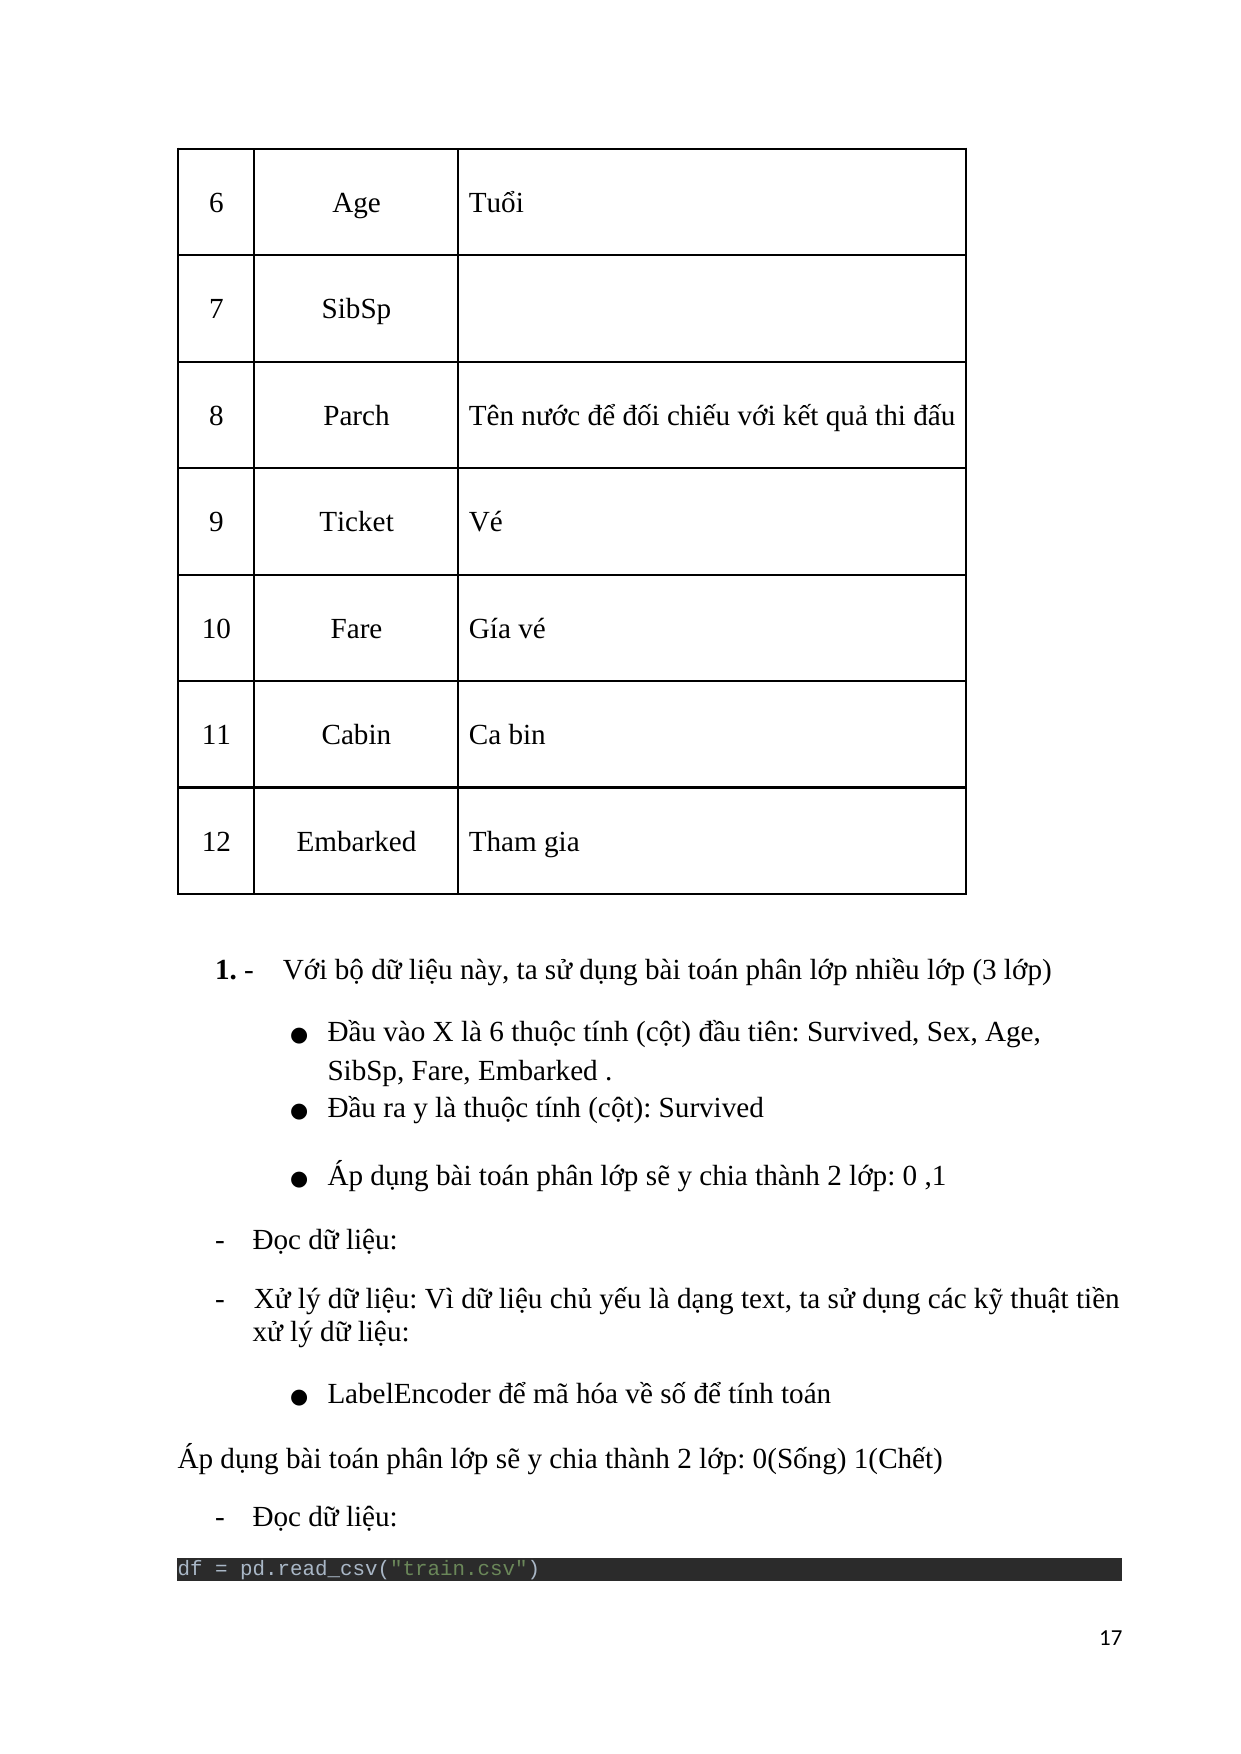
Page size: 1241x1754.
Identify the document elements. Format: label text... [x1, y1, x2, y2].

table_cell Parch [255, 363, 457, 467]
text df = pd.read_csv("train.csv") [177, 1558, 1122, 1581]
table_cell 12 [179, 789, 253, 893]
table_cell 10 [179, 576, 253, 680]
table_cell Fare [255, 576, 457, 680]
table_cell 11 [179, 682, 253, 786]
text - Xử lý dữ liệu: Vì dữ liệu chủ yếu là dạng text, ta sử dụng các kỹ thuật tiền xử lý dữ liệu: [215, 1281, 1122, 1348]
text 1. - Với bộ dữ liệu này, ta sử dụng bài toán phân lớp nhiều lớp (3 lớp) [215, 952, 1122, 986]
table_cell [459, 256, 965, 361]
list LabelEncoder để mã hóa về số để tính toán [290, 1373, 1122, 1416]
table_cell Age [255, 150, 457, 254]
table_cell 9 [179, 469, 253, 573]
table_cell 6 [179, 150, 253, 254]
table_cell Vé [459, 469, 965, 573]
table_cell Gía vé [459, 576, 965, 680]
list Áp dụng bài toán phân lớp sẽ y chia thành 2 lớp: 0 ,1 [290, 1155, 1122, 1197]
text Áp dụng bài toán phân lớp sẽ y chia thành 2 lớp: 0(Sống) 1(Chết) [177, 1441, 1122, 1474]
text - Đọc dữ liệu: [215, 1499, 1122, 1533]
table_cell Tuổi [459, 150, 965, 254]
text - Đọc dữ liệu: [215, 1222, 1122, 1256]
table_cell 7 [179, 256, 253, 361]
table_cell Ticket [255, 469, 457, 573]
table_cell Cabin [255, 682, 457, 786]
table_cell Embarked [255, 789, 457, 893]
table_cell Ca bin [459, 682, 965, 786]
list Đầu vào X là 6 thuộc tính (cột) đầu tiên: Survived, Sex, Age, SibSp, Fare, Embarked . [290, 1011, 1122, 1087]
table_cell 8 [179, 363, 253, 467]
table_cell SibSp [255, 256, 457, 361]
table_cell Tham gia [459, 789, 965, 893]
table_cell Tên nước để đối chiếu với kết quả thi đấu [459, 363, 965, 467]
list Đầu ra y là thuộc tính (cột): Survived [290, 1087, 1122, 1130]
